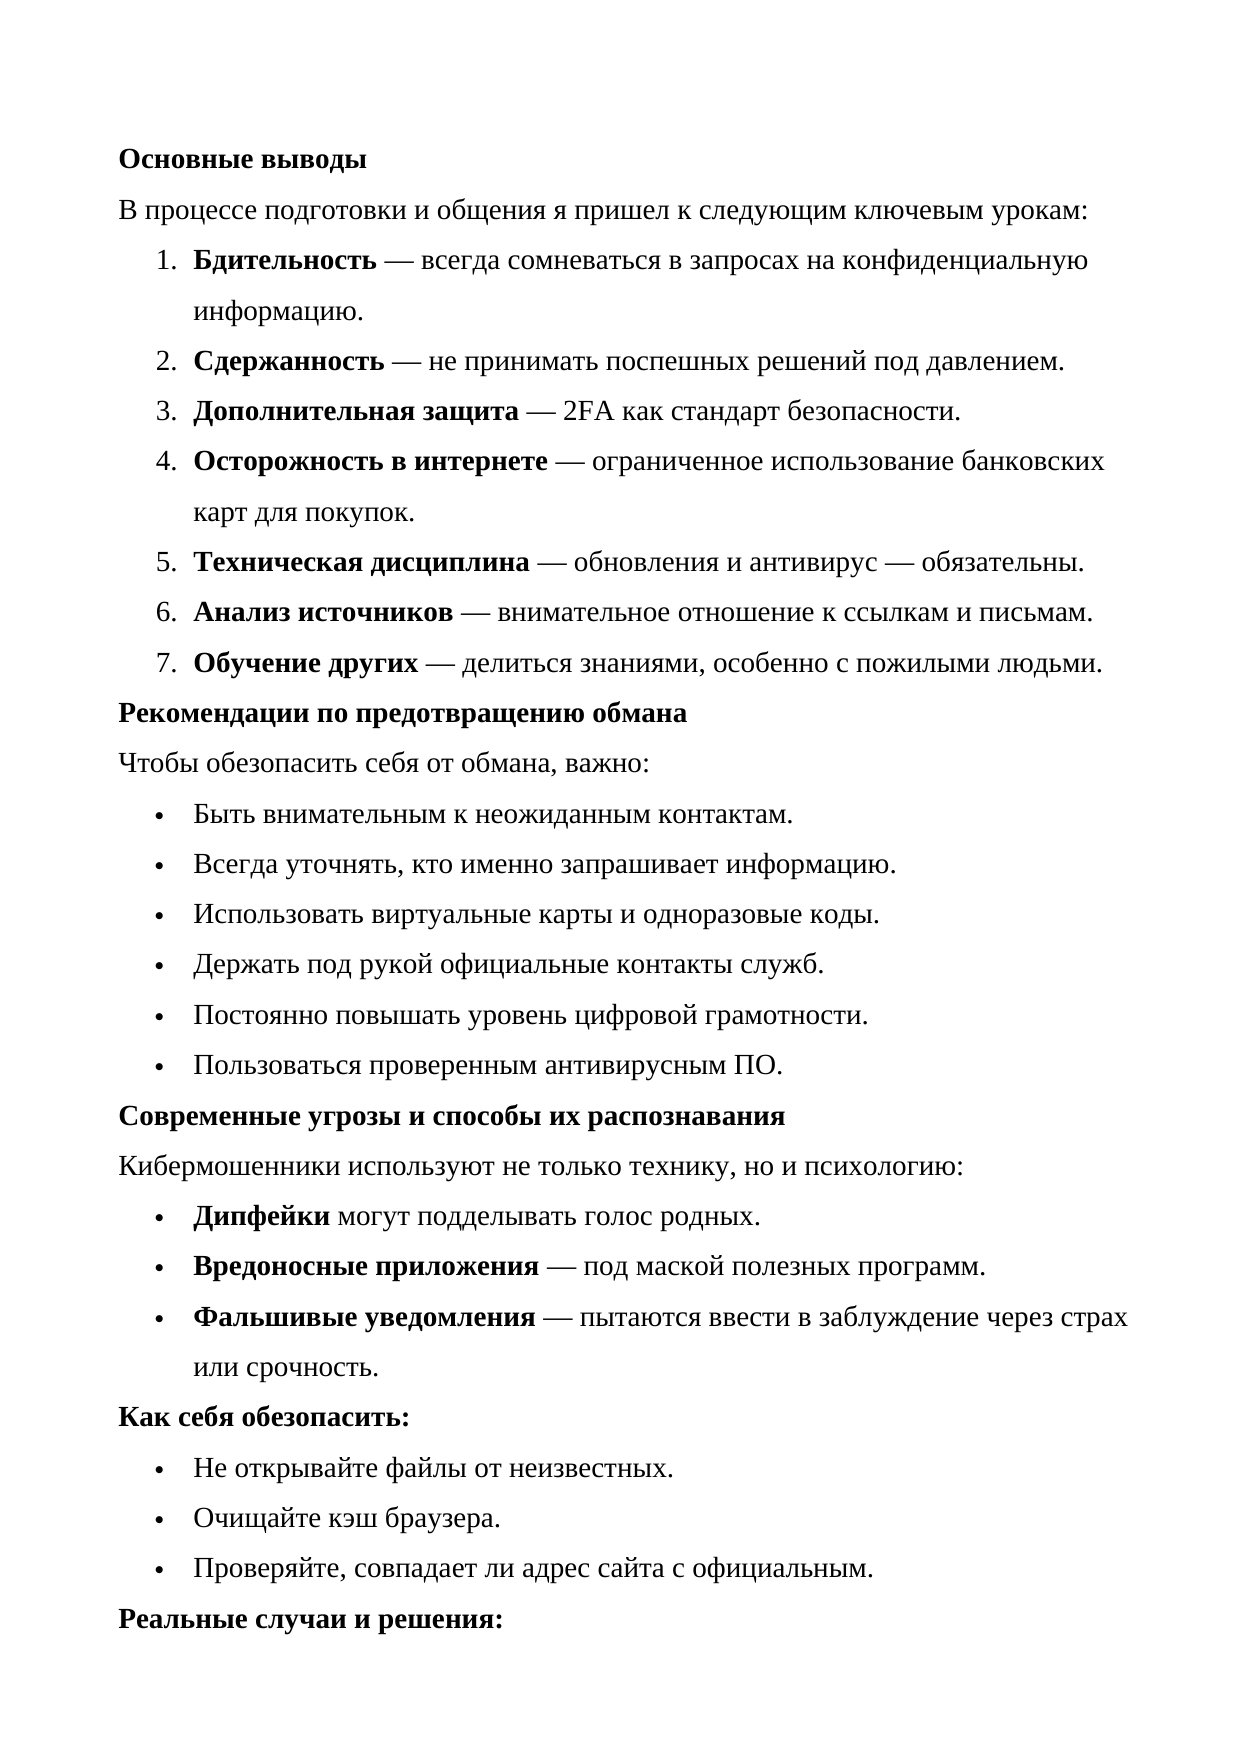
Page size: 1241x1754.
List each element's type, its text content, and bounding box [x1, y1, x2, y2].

text Рекомендации по предотвращению обмана Чтобы обезопасить себя от обмана, важно: [118, 695, 1137, 779]
list Всегда уточнять, кто именно запрашивает информацию. [156, 846, 1137, 879]
list Проверяйте, совпадает ли адрес сайта с официальным. [156, 1550, 1137, 1584]
list Обучение других — делиться знаниями, особенно с пожилыми людьми. [156, 645, 1137, 678]
list Техническая дисциплина — обновления и антивирус — обязательны. [156, 544, 1137, 578]
list Использовать виртуальные карты и одноразовые коды. [156, 896, 1137, 930]
list Быть внимательным к неожиданным контактам. [156, 796, 1137, 829]
list Анализ источников — внимательное отношение к ссылкам и письмам. [156, 594, 1137, 628]
list Держать под рукой официальные контакты служб. [156, 947, 1137, 980]
list Осторожность в интернете — ограниченное использование банковских карт для покупок. [156, 443, 1137, 527]
text Основные выводы В процессе подготовки и общения я пришел к следующим ключевым урокам: [118, 142, 1137, 226]
list Очищайте кэш браузера. [156, 1500, 1137, 1534]
list Бдительность — всегда сомневаться в запросах на конфиденциальную информацию. [156, 242, 1137, 326]
list Вредоносные приложения — под маской полезных программ. [156, 1248, 1137, 1282]
list Сдержанность — не принимать поспешных решений под давлением. [156, 343, 1137, 376]
text Современные угрозы и способы их распознавания Кибермошенники используют не только технику, но и психологию: [118, 1098, 1137, 1181]
list Не открывайте файлы от неизвестных. [156, 1450, 1137, 1483]
list Фальшивые уведомления — пытаются ввести в заблуждение через страх или срочность. [156, 1299, 1137, 1383]
text Как себя обезопасить: [118, 1399, 1137, 1433]
text Реальные случаи и решения: [118, 1601, 1137, 1634]
list Постоянно повышать уровень цифровой грамотности. [156, 997, 1137, 1031]
list Пользоваться проверенным антивирусным ПО. [156, 1047, 1137, 1081]
list Дополнительная защита — 2FA как стандарт безопасности. [156, 393, 1137, 427]
list Дипфейки могут подделывать голос родных. [156, 1198, 1137, 1232]
